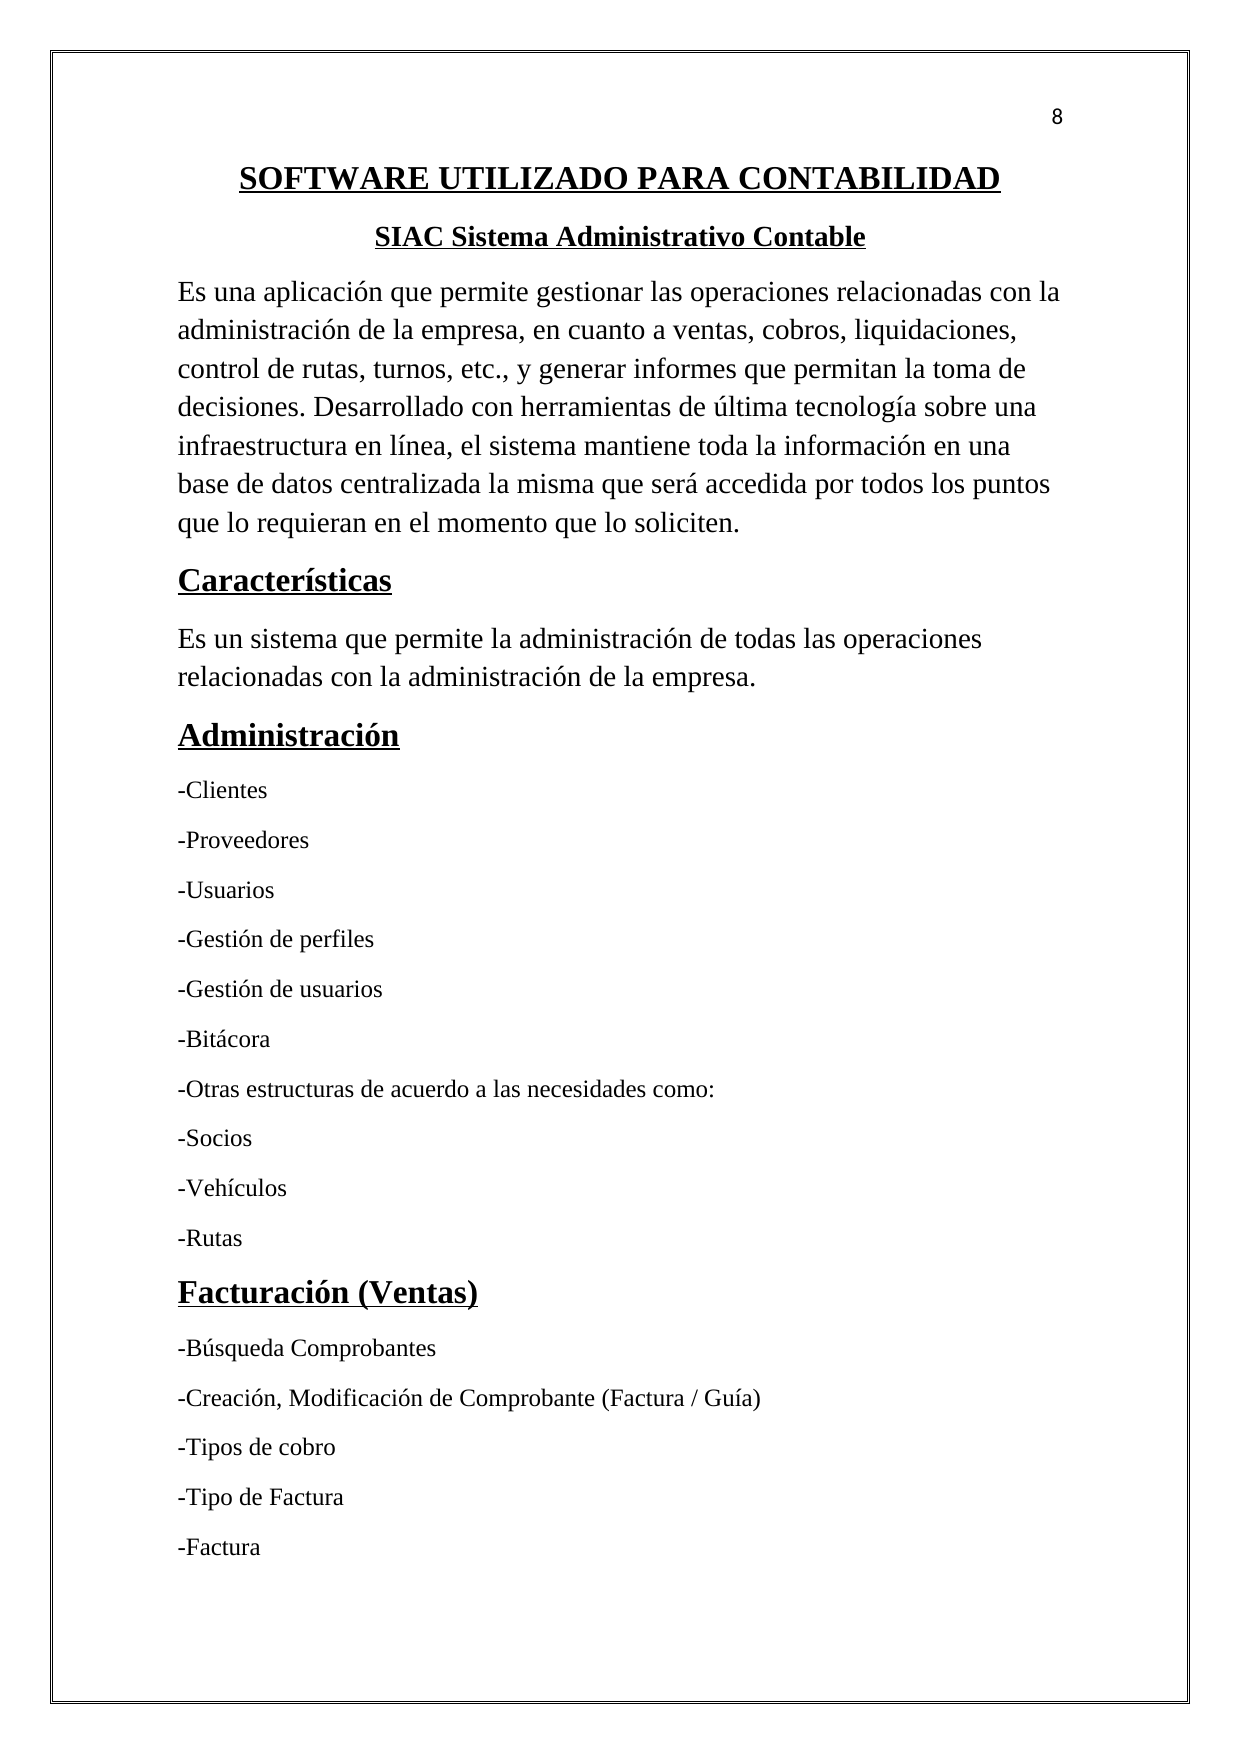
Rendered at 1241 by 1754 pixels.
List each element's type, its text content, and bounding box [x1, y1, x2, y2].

text -Gestión de perfiles [177, 924, 1063, 953]
text Administración [177, 715, 1063, 753]
text -Búsqueda Comprobantes [177, 1333, 1063, 1362]
text SIAC Sistema Administrativo Contable [177, 219, 1063, 252]
text Características [177, 560, 1063, 599]
text -Bitácora [177, 1024, 1063, 1053]
text Es una aplicación que permite gestionar las operaciones relacionadas con la administración de la empresa, en cuanto a ventas, cobros, liquidaciones, control de rutas, turnos, etc., y generar informes que permitan la toma de decisiones. Desarrollado con herramientas de última tecnología sobre una infraestructura en línea, el sistema mantiene toda la información en una base de datos centralizada la misma que será accedida por todos los puntos que lo requieran en el momento que lo soliciten. [177, 274, 1063, 539]
text Es un sistema que permite la administración de todas las operaciones relacionadas con la administración de la empresa. [177, 621, 1063, 693]
text -Clientes [177, 776, 1063, 804]
text Facturación (Ventas) [177, 1272, 1063, 1311]
text -Vehículos [177, 1173, 1063, 1202]
text -Rutas [177, 1223, 1063, 1251]
text -Socios [177, 1123, 1063, 1152]
text -Factura [177, 1532, 1063, 1561]
text -Usuarios [177, 875, 1063, 904]
text -Tipo de Factura [177, 1482, 1063, 1511]
text -Proveedores [177, 825, 1063, 854]
text -Otras estructuras de acuerdo a las necesidades como: [177, 1074, 1063, 1102]
text -Tipos de cobro [177, 1432, 1063, 1461]
text -Gestión de usuarios [177, 974, 1063, 1003]
text -Creación, Modificación de Comprobante (Factura / Guía) [177, 1383, 1063, 1412]
text SOFTWARE UTILIZADO PARA CONTABILIDAD [177, 158, 1063, 196]
